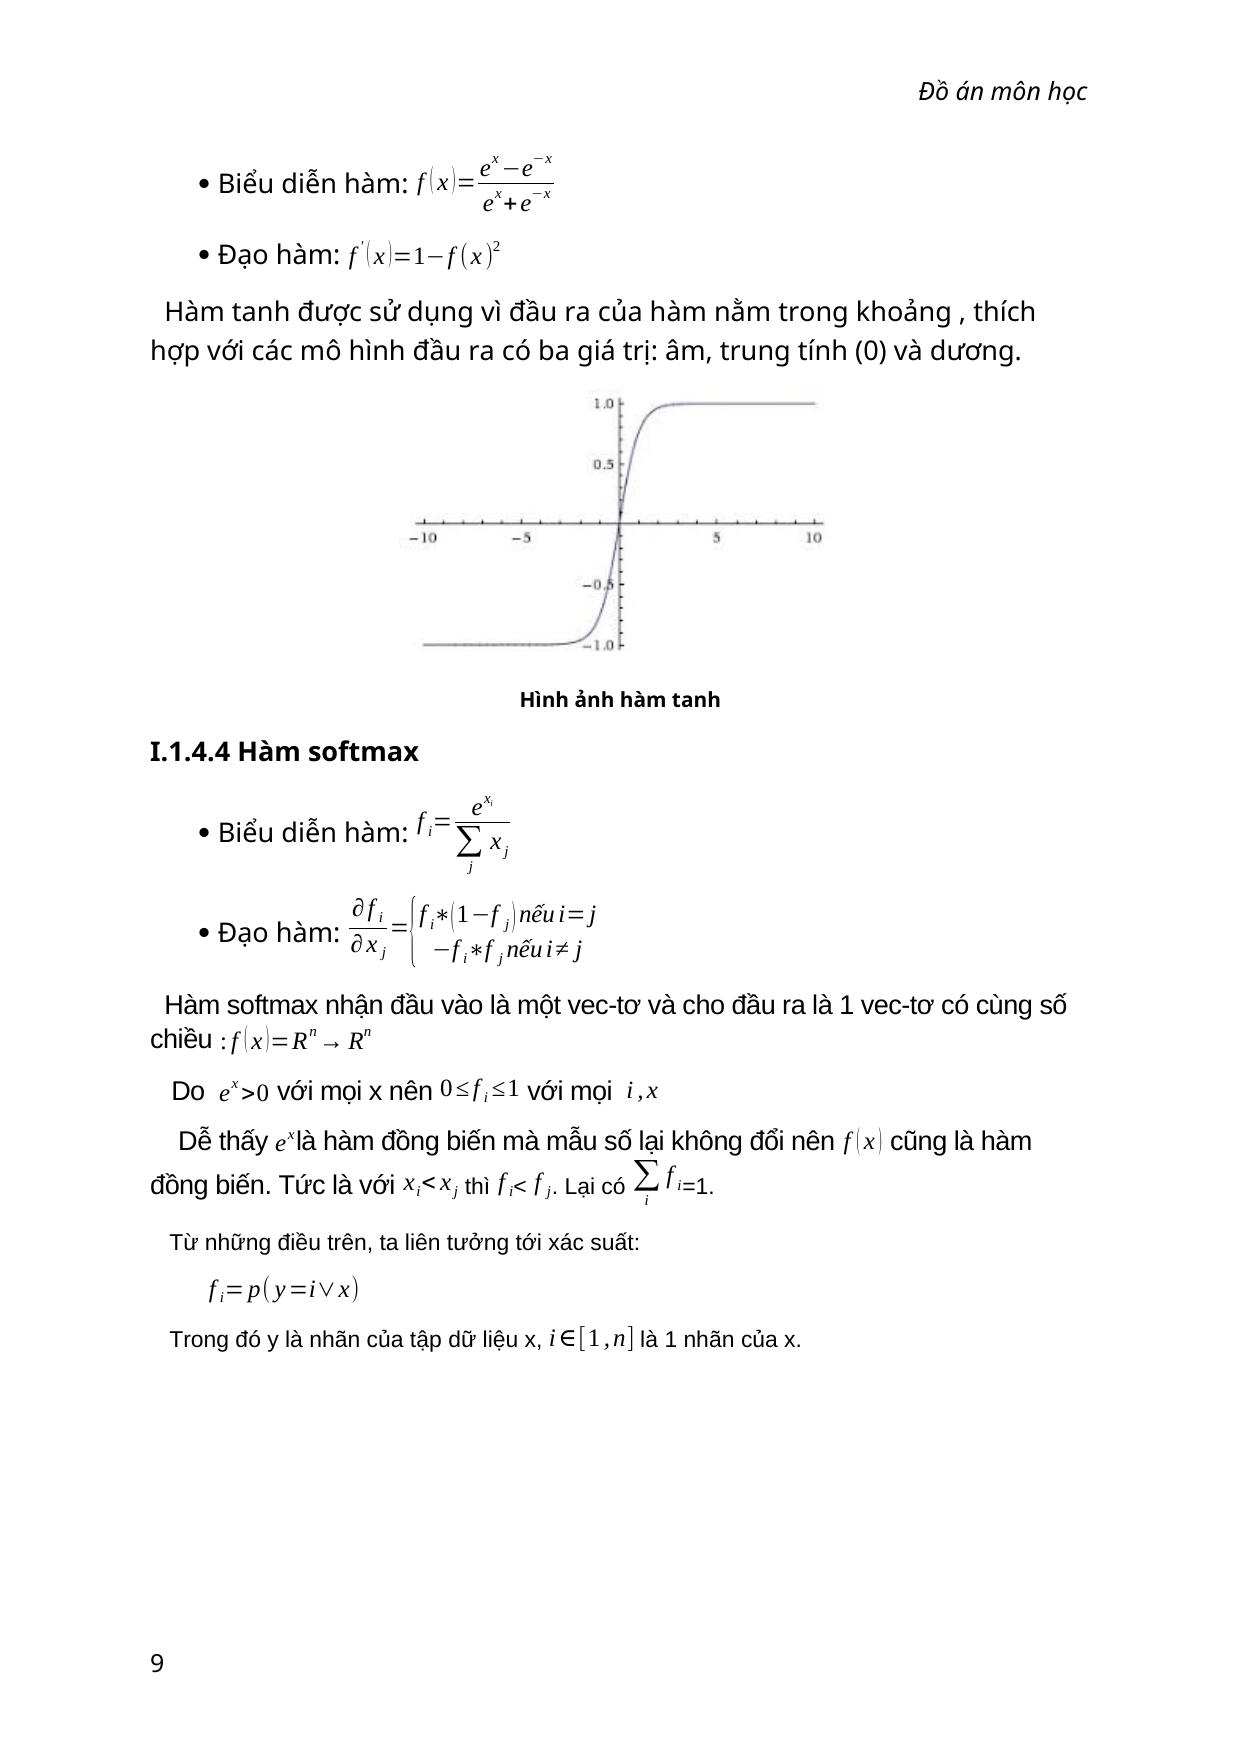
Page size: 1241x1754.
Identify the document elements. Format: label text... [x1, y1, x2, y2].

text Do với mọi x nên với mọi [626, 1075, 1090, 1106]
text Biểu diễn hàm: [150, 150, 1090, 216]
text Đạo hàm: [150, 236, 1090, 272]
text Từ những điều trên, ta liên tưởng tới xác suất: [150, 1229, 1090, 1255]
text Hình ảnh hàm tanh [150, 685, 1090, 714]
text Do với mọi x nên với mọi [219, 1075, 270, 1106]
text Trong đó y là nhãn của tập dữ liệu x, là 1 nhãn của x. [150, 1325, 1090, 1353]
text Biểu diễn hàm: [150, 789, 1090, 875]
text Hàm softmax nhận đầu vào là một vec-tơ và cho đầu ra là 1 vec-tơ có cùng số chiều [150, 989, 1090, 1056]
text Đạo hàm: [150, 895, 1090, 969]
text Hàm tanh được sử dụng vì đầu ra của hàm nằm trong khoảng , thích hợp với các mô hình đầu ra có ba giá trị: âm, trung tính (0) và dương. [150, 292, 1090, 369]
text Do với mọi x nên với mọi [440, 1075, 520, 1106]
text Dễ thấy là hàm đồng biến mà mẫu số lại không đổi nên cũng là hàm đồng biến. Tức là với thì < . Lại có =1. [150, 1125, 1090, 1210]
picture [399, 388, 842, 667]
text I.1.4.4 Hàm softmax [150, 733, 1090, 769]
